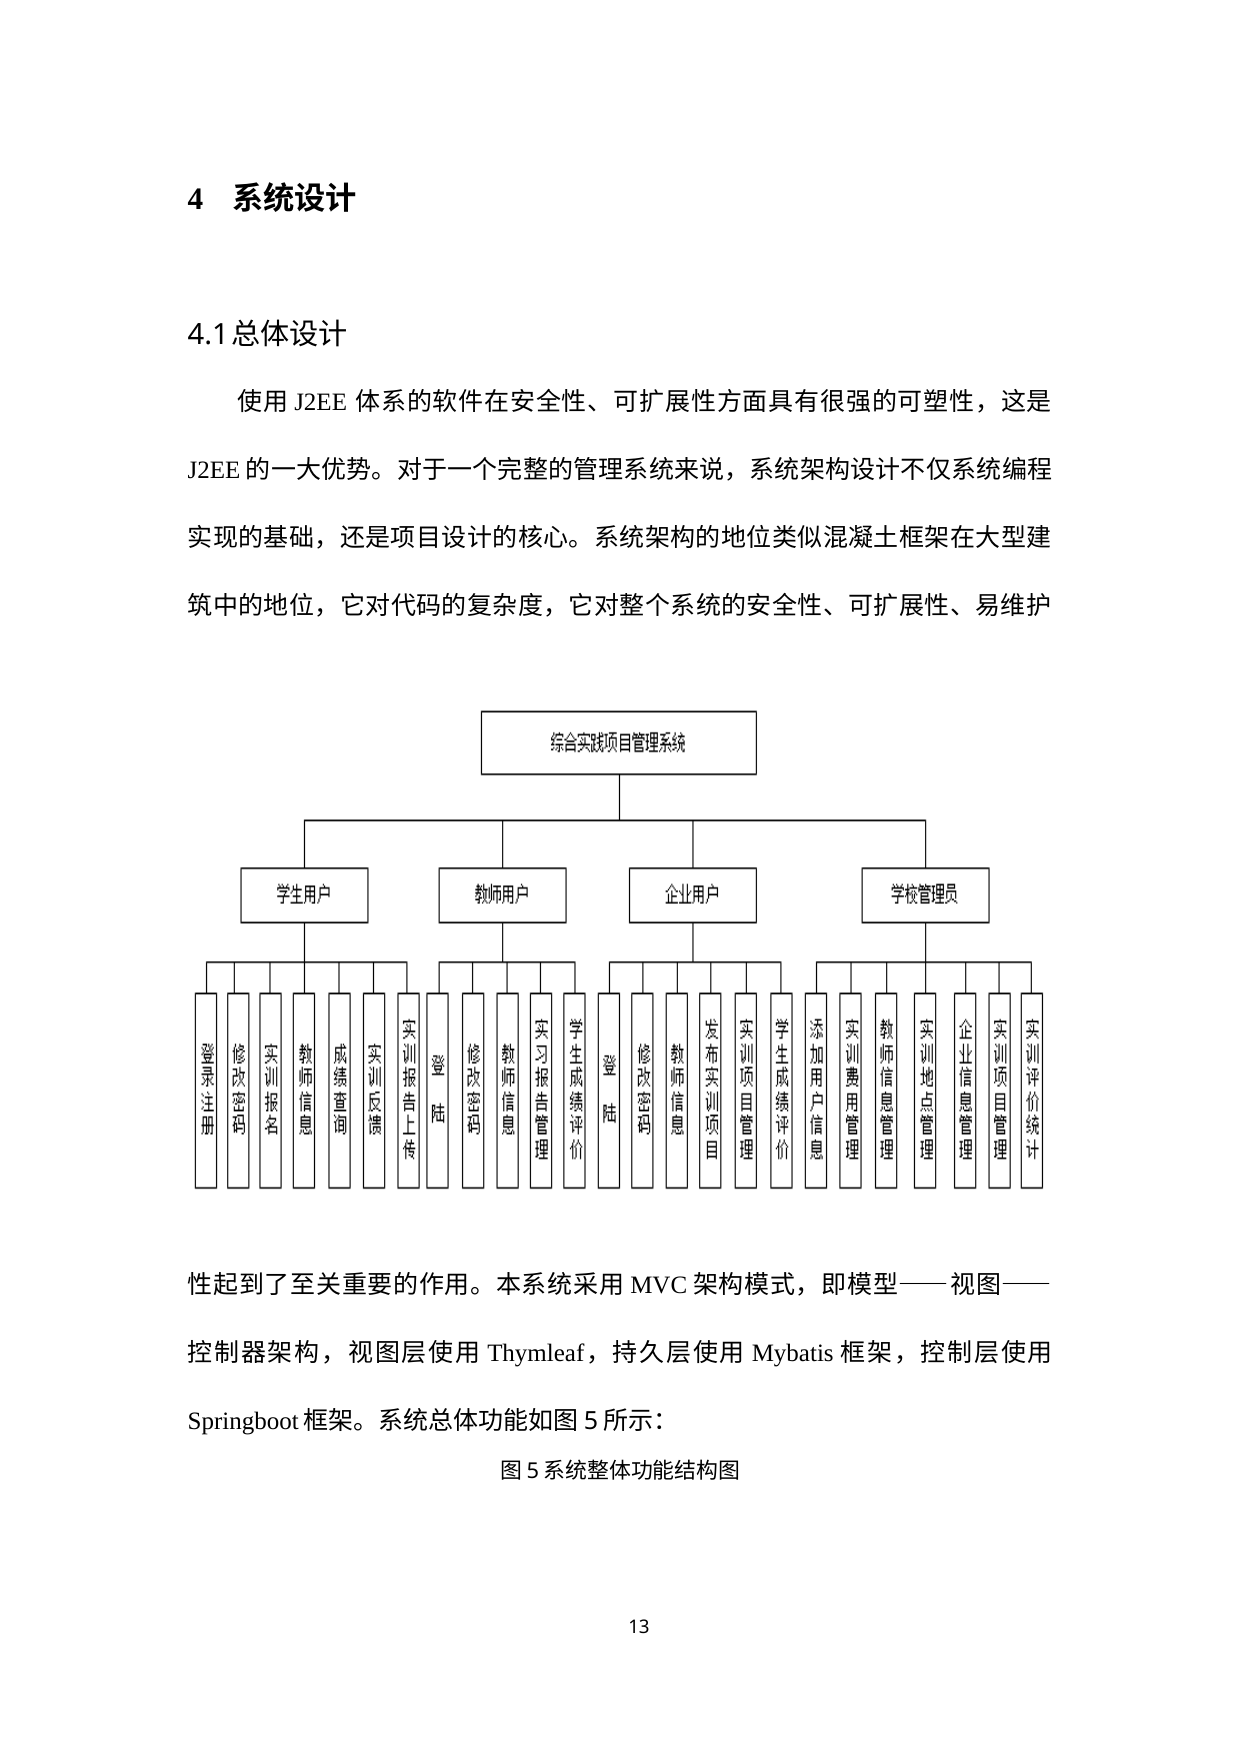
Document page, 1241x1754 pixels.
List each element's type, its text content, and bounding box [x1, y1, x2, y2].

subtitle 系统设计 [187, 162, 1053, 230]
text 图5系统整体功能结构图 [187, 1452, 1053, 1486]
picture [186, 694, 1048, 1194]
subtitle 总体设计 [187, 298, 1053, 366]
